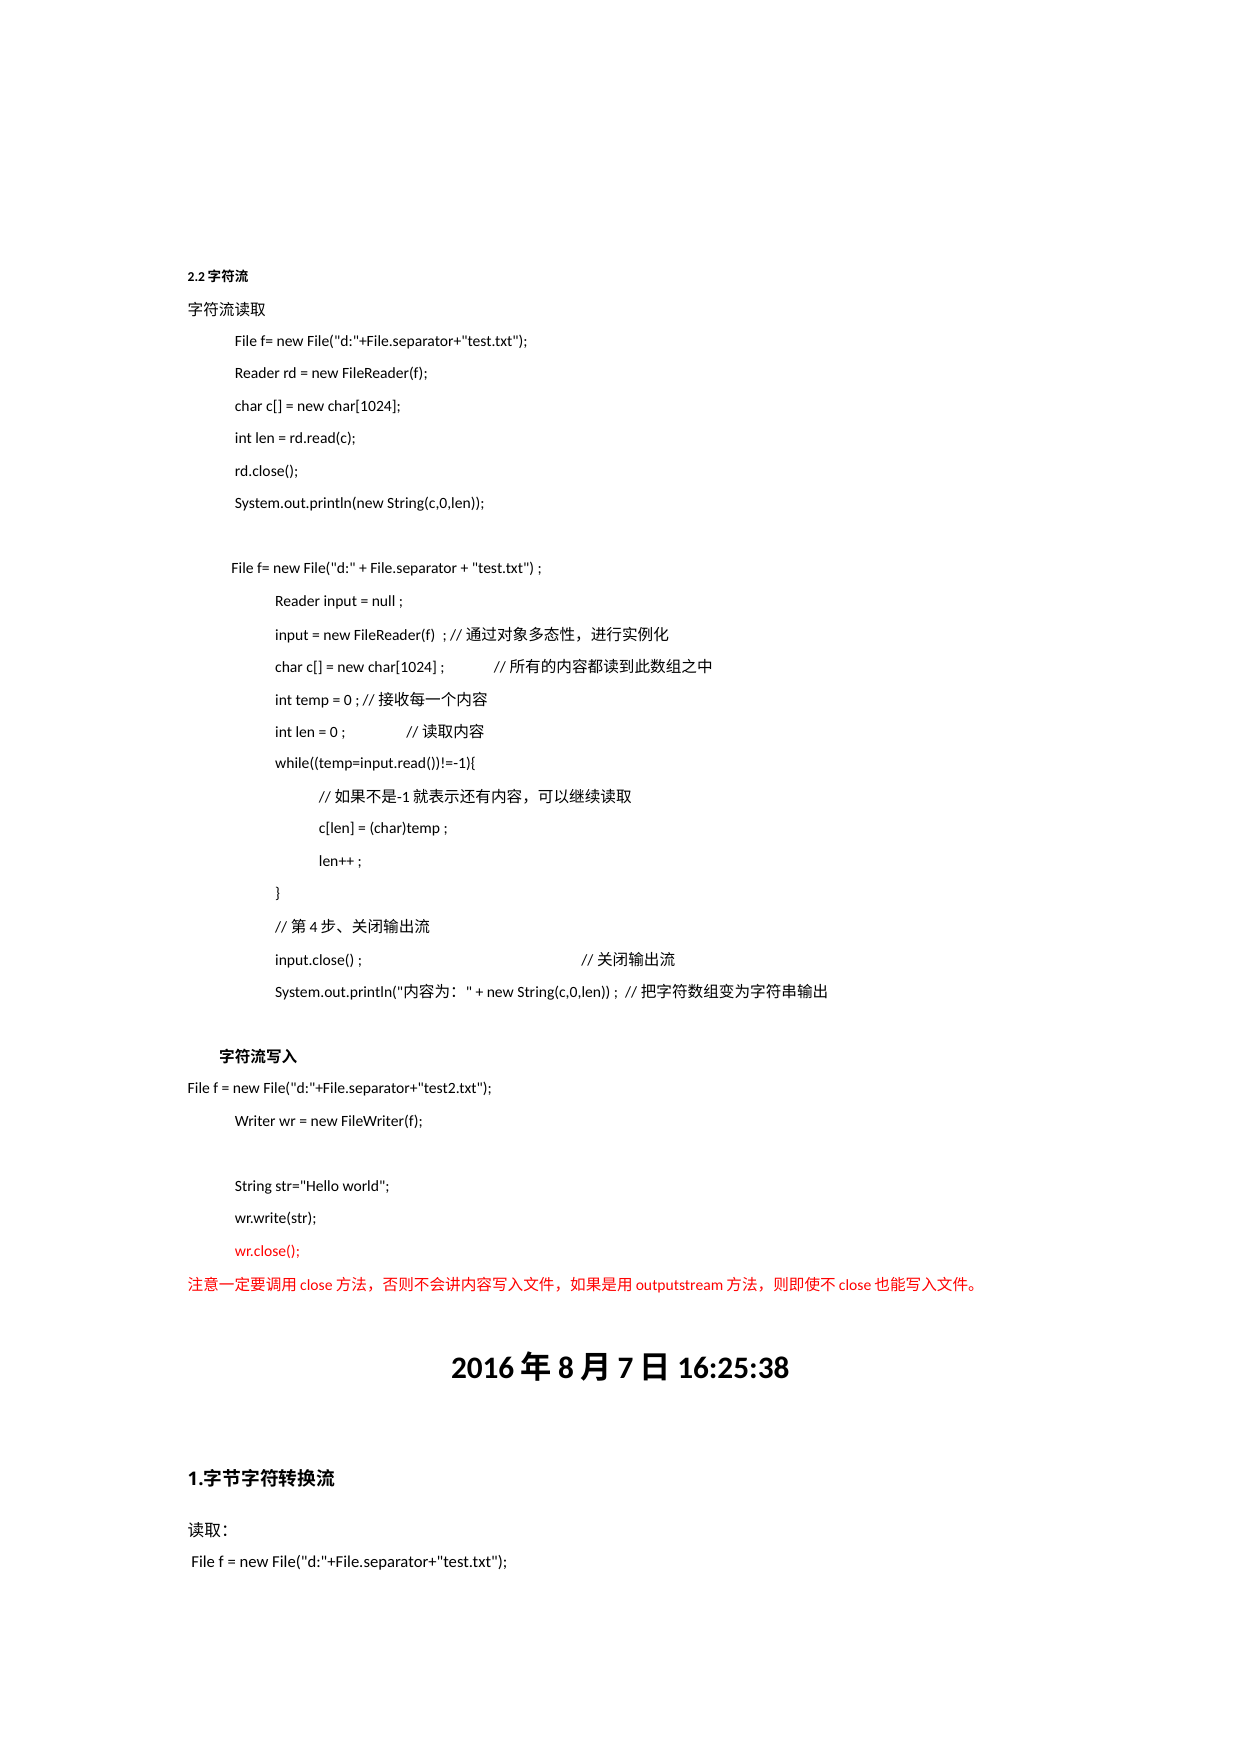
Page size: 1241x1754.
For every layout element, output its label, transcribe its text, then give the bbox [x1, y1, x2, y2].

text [187, 487, 1053, 519]
text Reader rd = new FileReader(f); [187, 357, 1053, 389]
text input = new FileReader(f) ; // 通过对象多态性，进行实例化 [187, 617, 1053, 649]
subtitle 2.2字符流 [187, 259, 1053, 292]
text char c[] = new char[1024] ; // 所有的内容都读到此数组之中 [187, 649, 1053, 682]
text // 如果不是-1就表示还有内容，可以继续读取 [187, 779, 1053, 812]
text c[len] = (char)temp ; [187, 812, 1053, 844]
text Writer wr = new FileWriter(f); [187, 1104, 1053, 1137]
text len++ ; [187, 844, 1053, 877]
text 字符流写入 [187, 1039, 1053, 1072]
text // 第4步、关闭输出流 [187, 909, 1053, 942]
text 注意一定要调用close方法，否则不会讲内容写入文件，如果是用outputstream方法，则即使不close也能写入文件。 [187, 1267, 1053, 1299]
subtitle 1.字节字符转换流 [187, 1461, 1053, 1493]
text int len = rd.read(c); [187, 422, 1053, 454]
text Reader input = null ; [187, 584, 1053, 617]
text File f= new File("d:"+File.separator+"test.txt"); [187, 324, 1053, 357]
text } [187, 877, 1053, 909]
text 字符流读取 [187, 292, 1053, 324]
subtitle 2016年8月7日16:25:38 [203, 1332, 1037, 1397]
text rd.close(); [187, 454, 1053, 487]
text int temp = 0 ; // 接收每一个内容 [187, 682, 1053, 714]
text File f = new File("d:"+File.separator+"test2.txt"); [187, 1072, 1053, 1104]
text while((temp=input.read())!=-1){ [187, 747, 1053, 779]
text wr.close(); [187, 1234, 1053, 1267]
text String str="Hello world"; [187, 1169, 1053, 1202]
text int len = 0 ; // 读取内容 [187, 714, 1053, 747]
text input.close() ; // 关闭输出流 [187, 942, 1053, 974]
text File f = new File("d:"+File.separator+"test.txt"); [187, 1545, 1053, 1578]
text wr.write(str); [187, 1202, 1053, 1234]
text 读取： [187, 1513, 1053, 1545]
text System.out.println("内容为：" + new String(c,0,len)) ; // 把字符数组变为字符串输出 [187, 974, 1053, 1007]
text File f= new File("d:" + File.separator + "test.txt") ; [187, 552, 1053, 584]
text char c[] = new char[1024]; [187, 389, 1053, 422]
